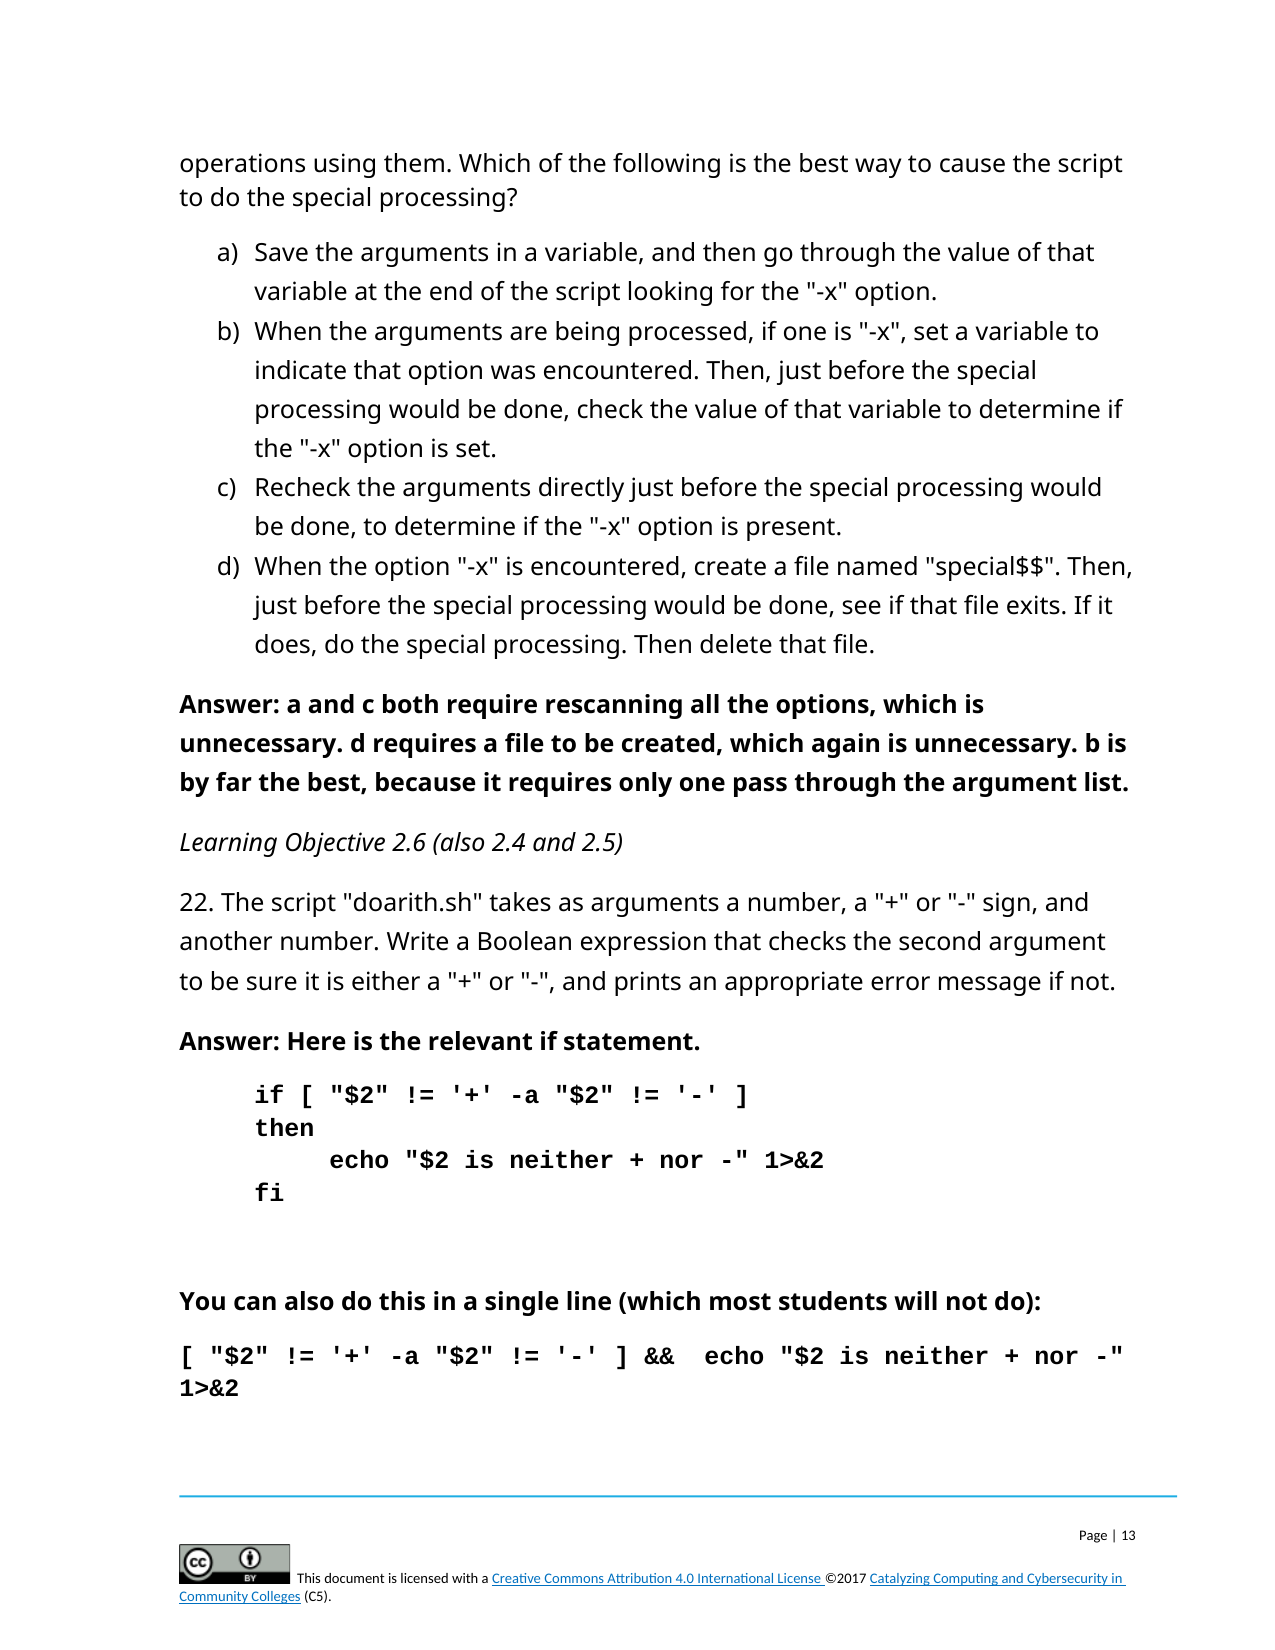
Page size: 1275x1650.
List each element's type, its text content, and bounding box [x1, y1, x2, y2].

text if [ "$2" != '+' -a "$2" != '-' ] [254, 1083, 1135, 1111]
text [179, 146, 1135, 214]
list Save the arguments in a variable, and then go through the value of that variable at the end of the script looking for the "-x" option. [217, 235, 1135, 308]
text fi [254, 1181, 1135, 1209]
text [ "$2" != '+' -a "$2" != '-' ] && echo "$2 is neither + nor -" 1>&2 [179, 1343, 1135, 1404]
text Learning Objective 2.6 (also 2.4 and 2.5) [179, 825, 1135, 859]
list When the arguments are being processed, if one is "-x", set a variable to indicate that option was encountered. Then, just before the special processing would be done, check the value of that variable to determine if the "-x" option is set. [217, 313, 1135, 465]
text Answer: a and c both require rescanning all the options, which is unnecessary. d requires a file to be created, which again is unnecessary. b is by far the best, because it requires only one pass through the argument list. [179, 686, 1135, 799]
text Answer: Here is the relevant if statement. [179, 1023, 1135, 1057]
text then [254, 1116, 1135, 1144]
text You can also do this in a single line (which most students will not do): [179, 1283, 1135, 1318]
list When the option "-x" is encountered, create a file named "special$$". Then, just before the special processing would be done, see if that file exits. If it does, do the special processing. Then delete that file. [217, 548, 1135, 661]
text 22. The script "doarith.sh" takes as arguments a number, a "+" or "-" sign, and another number. Write a Boolean expression that checks the second argument to be sure it is either a "+" or "-", and prints an appropriate error message if not. [179, 885, 1135, 997]
picture [179, 1544, 291, 1584]
text echo "$2 is neither + nor -" 1>&2 [254, 1148, 1135, 1176]
list Recheck the arguments directly just before the special processing would be done, to determine if the "-x" option is present. [217, 470, 1135, 543]
